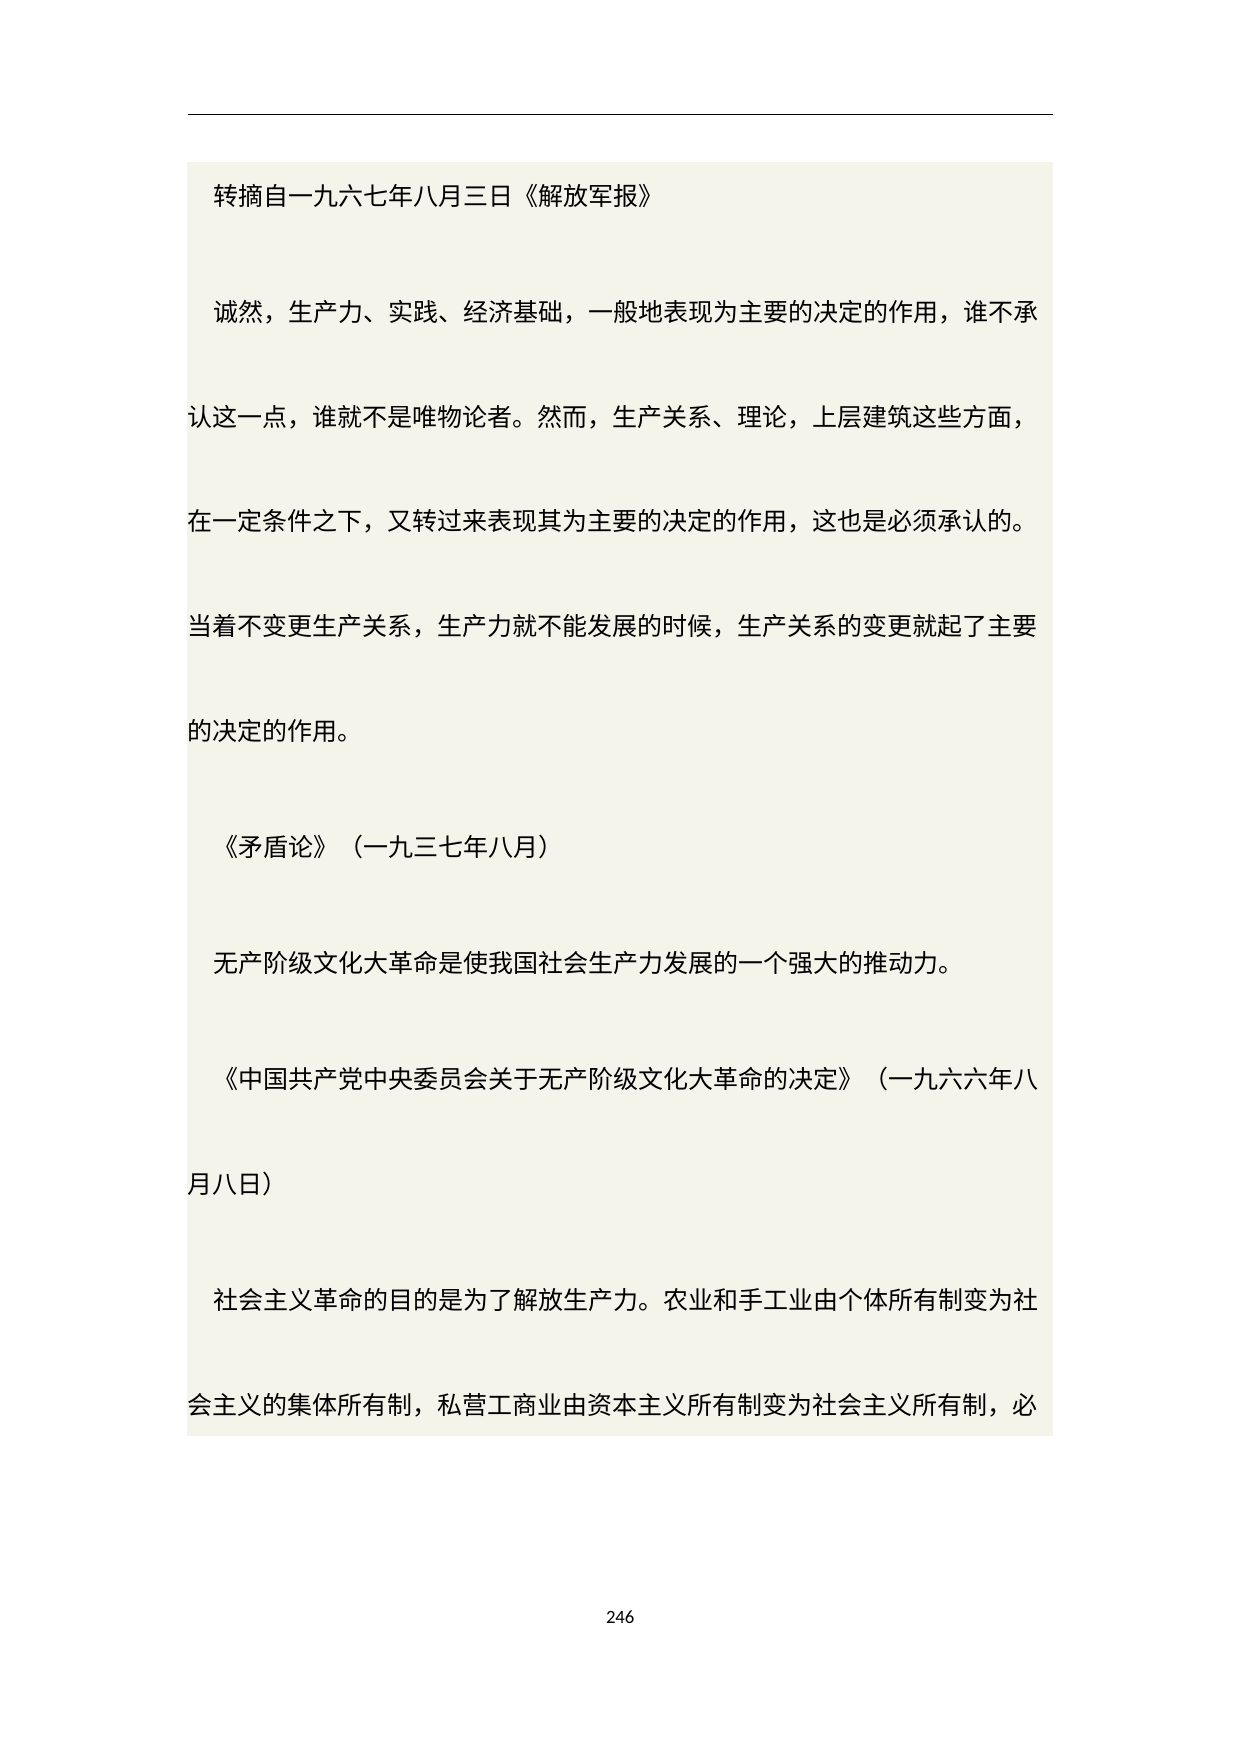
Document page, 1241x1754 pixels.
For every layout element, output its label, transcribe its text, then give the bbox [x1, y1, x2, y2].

text 转摘自一九六七年八月三日《解放军报》 [187, 162, 1053, 227]
text 《中国共产党中央委员会关于无产阶级文化大革命的决定》（一九六六年八月八日） [187, 1045, 1053, 1215]
text 《矛盾论》（一九三七年八月） [187, 813, 1053, 878]
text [187, 1266, 1053, 1436]
text 诚然，生产力、实践、经济基础，一般地表现为主要的决定的作用，谁不承认这一点，谁就不是唯物论者。然而，生产关系、理论，上层建筑这些方面，在一定条件之下，又转过来表现其为主要的决定的作用，这也是必须承认的。当着不变更生产关系，生产力就不能发展的时候，生产关系的变更就起了主要的决定的作用。 [187, 278, 1053, 762]
text 无产阶级文化大革命是使我国社会生产力发展的一个强大的推动力。 [187, 929, 1053, 994]
